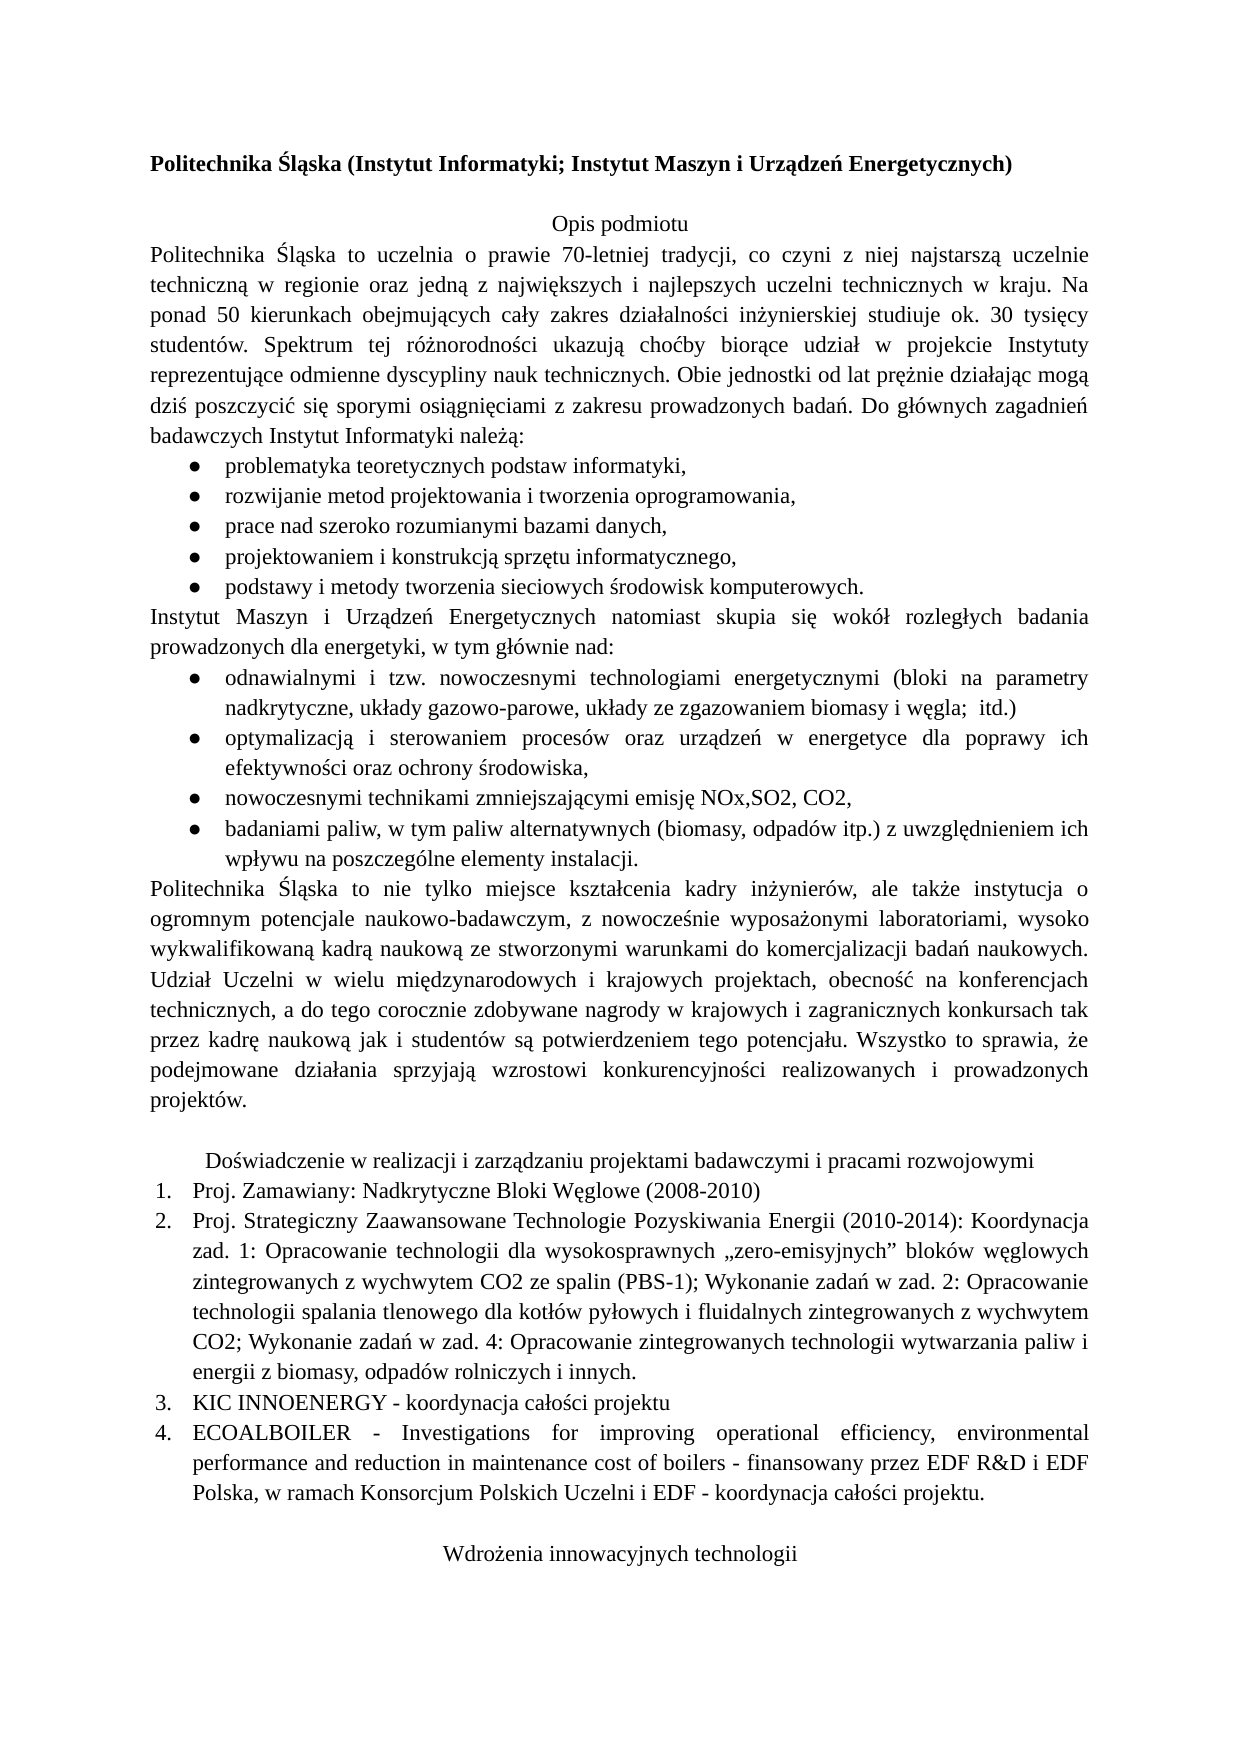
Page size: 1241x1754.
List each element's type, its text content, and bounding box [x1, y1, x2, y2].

list podstawy i metody tworzenia sieciowych środowisk komputerowych. [188, 573, 1090, 599]
list Proj. Zamawiany: Nadkrytyczne Bloki Węglowe (2008-2010) [155, 1177, 1090, 1203]
text Doświadczenie w realizacji i zarządzaniu projektami badawczymi i pracami rozwojowymi [150, 1147, 1090, 1173]
list odnawialnymi i tzw. nowoczesnymi technologiami energetycznymi (bloki na parametry nadkrytyczne, układy gazowo-parowe, układy ze zgazowaniem biomasy i węgla; itd.) [188, 663, 1090, 720]
text Politechnika Śląska to uczelnia o prawie 70-letniej tradycji, co czyni z niej najstarszą uczelnie techniczną w regionie oraz jedną z największych i najlepszych uczelni technicznych w kraju. Na ponad 50 kierunkach obejmujących cały zakres działalności inżynierskiej studiuje ok. 30 tysięcy studentów. Spektrum tej różnorodności ukazują choćby biorące udział w projekcie Instytuty reprezentujące odmienne dyscypliny nauk technicznych. Obie jednostki od lat prężnie działając mogą dziś poszczycić się sporymi osiągnięciami z zakresu prowadzonych badań. Do głównych zagadnień badawczych Instytut Informatyki należą: [150, 241, 1090, 448]
text Instytut Maszyn i Urządzeń Energetycznych natomiast skupia się wokół rozległych badania prowadzonych dla energetyki, w tym głównie nad: [150, 603, 1090, 660]
text Opis podmiotu [150, 210, 1090, 237]
list nowoczesnymi technikami zmniejszającymi emisję NOx,SO2, CO2, [188, 784, 1090, 811]
list badaniami paliw, w tym paliw alternatywnych (biomasy, odpadów itp.) z uwzględnieniem ich wpływu na poszczególne elementy instalacji. [188, 814, 1090, 871]
list rozwijanie metod projektowania i tworzenia oprogramowania, [188, 482, 1090, 509]
list projektowaniem i konstrukcją sprzętu informatycznego, [188, 543, 1090, 569]
list problematyka teoretycznych podstaw informatyki, [188, 452, 1090, 478]
text Wdrożenia innowacyjnych technologii [150, 1539, 1090, 1566]
list KIC INNOENERGY - koordynacja całości projektu [155, 1388, 1090, 1415]
list Proj. Strategiczny Zaawansowane Technologie Pozyskiwania Energii (2010-2014): Koordynacja zad. 1: Opracowanie technologii dla wysokosprawnych „zero-emisyjnych” bloków węglowych zintegrowanych z wychwytem CO2 ze spalin (PBS-1); Wykonanie zadań w zad. 2: Opracowanie technologii spalania tlenowego dla kotłów pyłowych i fluidalnych zintegrowanych z wychwytem CO2; Wykonanie zadań w zad. 4: Opracowanie zintegrowanych technologii wytwarzania paliw i energii z biomasy, odpadów rolniczych i innych. [155, 1207, 1090, 1385]
text Politechnika Śląska (Instytut Informatyki; Instytut Maszyn i Urządzeń Energetycznych) [150, 150, 1090, 176]
list optymalizacją i sterowaniem procesów oraz urządzeń w energetyce dla poprawy ich efektywności oraz ochrony środowiska, [188, 724, 1090, 781]
text Politechnika Śląska to nie tylko miejsce kształcenia kadry inżynierów, ale także instytucja o ogromnym potencjale naukowo-badawczym, z nowocześnie wyposażonymi laboratoriami, wysoko wykwalifikowaną kadrą naukową ze stworzonymi warunkami do komercjalizacji badań naukowych. Udział Uczelni w wielu międzynarodowych i krajowych projektach, obecność na konferencjach technicznych, a do tego corocznie zdobywane nagrody w krajowych i zagranicznych konkursach tak przez kadrę naukową jak i studentów są potwierdzeniem tego potencjału. Wszystko to sprawia, że podejmowane działania sprzyjają wzrostowi konkurencyjności realizowanych i prowadzonych projektów. [150, 875, 1090, 1113]
list prace nad szeroko rozumianymi bazami danych, [188, 512, 1090, 539]
list ECOALBOILER - Investigations for improving operational efficiency, environmental performance and reduction in maintenance cost of boilers - finansowany przez EDF R&D i EDF Polska, w ramach Konsorcjum Polskich Uczelni i EDF - koordynacja całości projektu. [155, 1419, 1090, 1506]
